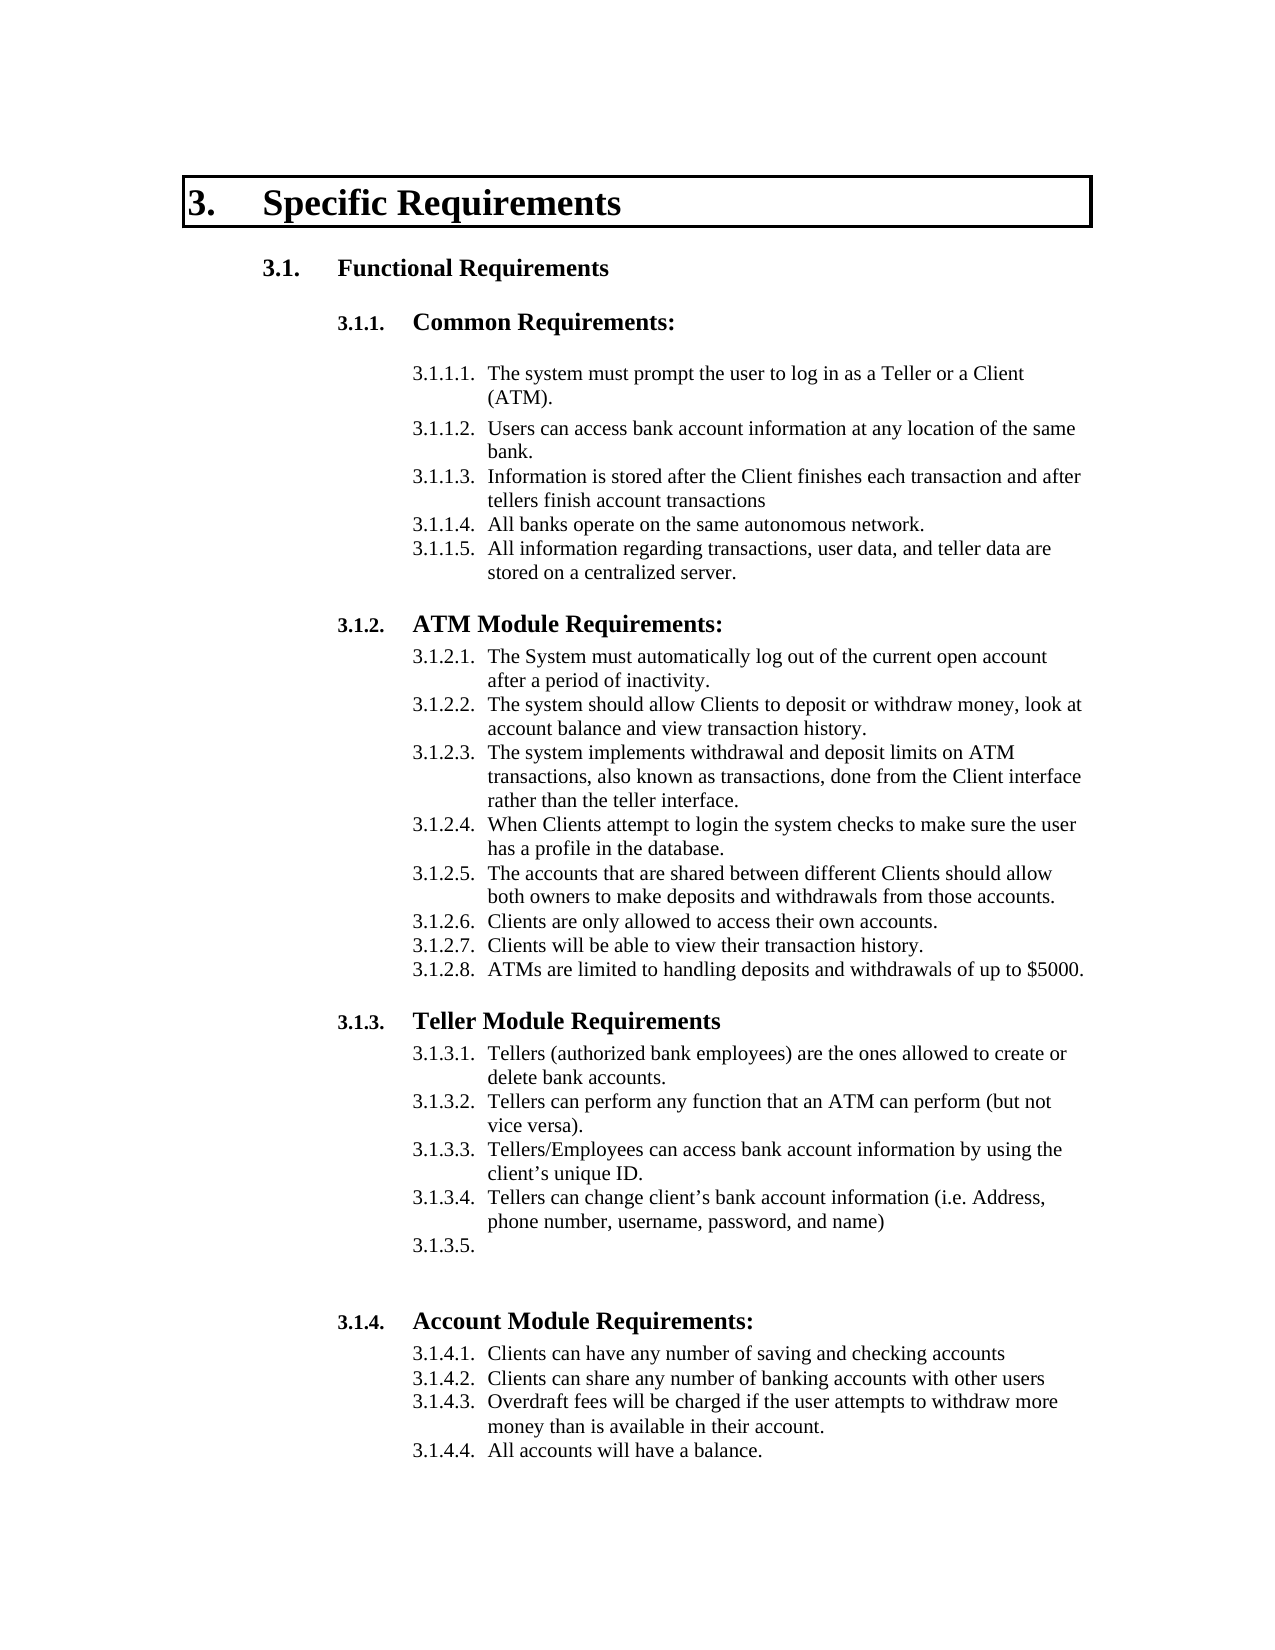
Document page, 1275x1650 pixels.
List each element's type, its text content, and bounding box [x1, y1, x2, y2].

list All information regarding transactions, user data, and teller data are stored on a centralized server. [412, 536, 1087, 584]
list Tellers/Employees can access bank account information by using the client’s unique ID. [412, 1137, 1087, 1185]
subtitle The system must prompt the user to log in as a Teller or a Client (ATM). [412, 361, 1087, 409]
list All banks operate on the same autonomous network. [412, 512, 1087, 536]
subtitle Account Module Requirements: [337, 1306, 1087, 1335]
subtitle Functional Requirements [262, 253, 1087, 282]
list The system implements withdrawal and deposit limits on ATM transactions, also known as transactions, done from the Client interface rather than the teller interface. [412, 740, 1087, 812]
list Clients are only allowed to access their own accounts. [412, 908, 1087, 933]
list When Clients attempt to login the system checks to make sure the user has a profile in the database. [412, 812, 1087, 860]
list All accounts will have a balance. [412, 1438, 1087, 1462]
subtitle Common Requirements: [337, 307, 1087, 336]
list Clients will be able to view their transaction history. [412, 933, 1087, 957]
list ATMs are limited to handling deposits and withdrawals of up to $5000. [412, 957, 1087, 981]
list Clients can share any number of banking accounts with other users [412, 1365, 1087, 1389]
subtitle Specific Requirements [185, 178, 1089, 225]
list The System must automatically log out of the current open account after a period of inactivity. [412, 644, 1087, 692]
list Tellers (authorized bank employees) are the ones allowed to create or delete bank accounts. [412, 1041, 1087, 1089]
list Information is stored after the Client finishes each transaction and after tellers finish account transactions [412, 463, 1087, 512]
list Users can access bank account information at any location of the same bank. [412, 415, 1087, 463]
list Tellers can perform any function that an ATM can perform (but not vice versa). [412, 1089, 1087, 1137]
list The accounts that are shared between different Clients should allow both owners to make deposits and withdrawals from those accounts. [412, 860, 1087, 908]
list Clients can have any number of saving and checking accounts [412, 1341, 1087, 1365]
list Overdraft fees will be charged if the user attempts to withdraw more money than is available in their account. [412, 1389, 1087, 1438]
list The system should allow Clients to deposit or withdraw money, look at account balance and view transaction history. [412, 692, 1087, 740]
subtitle ATM Module Requirements: [337, 609, 1087, 638]
subtitle Teller Module Requirements [337, 1006, 1087, 1034]
list Tellers can change client’s bank account information (i.e. Address, phone number, username, password, and name) [412, 1185, 1087, 1233]
